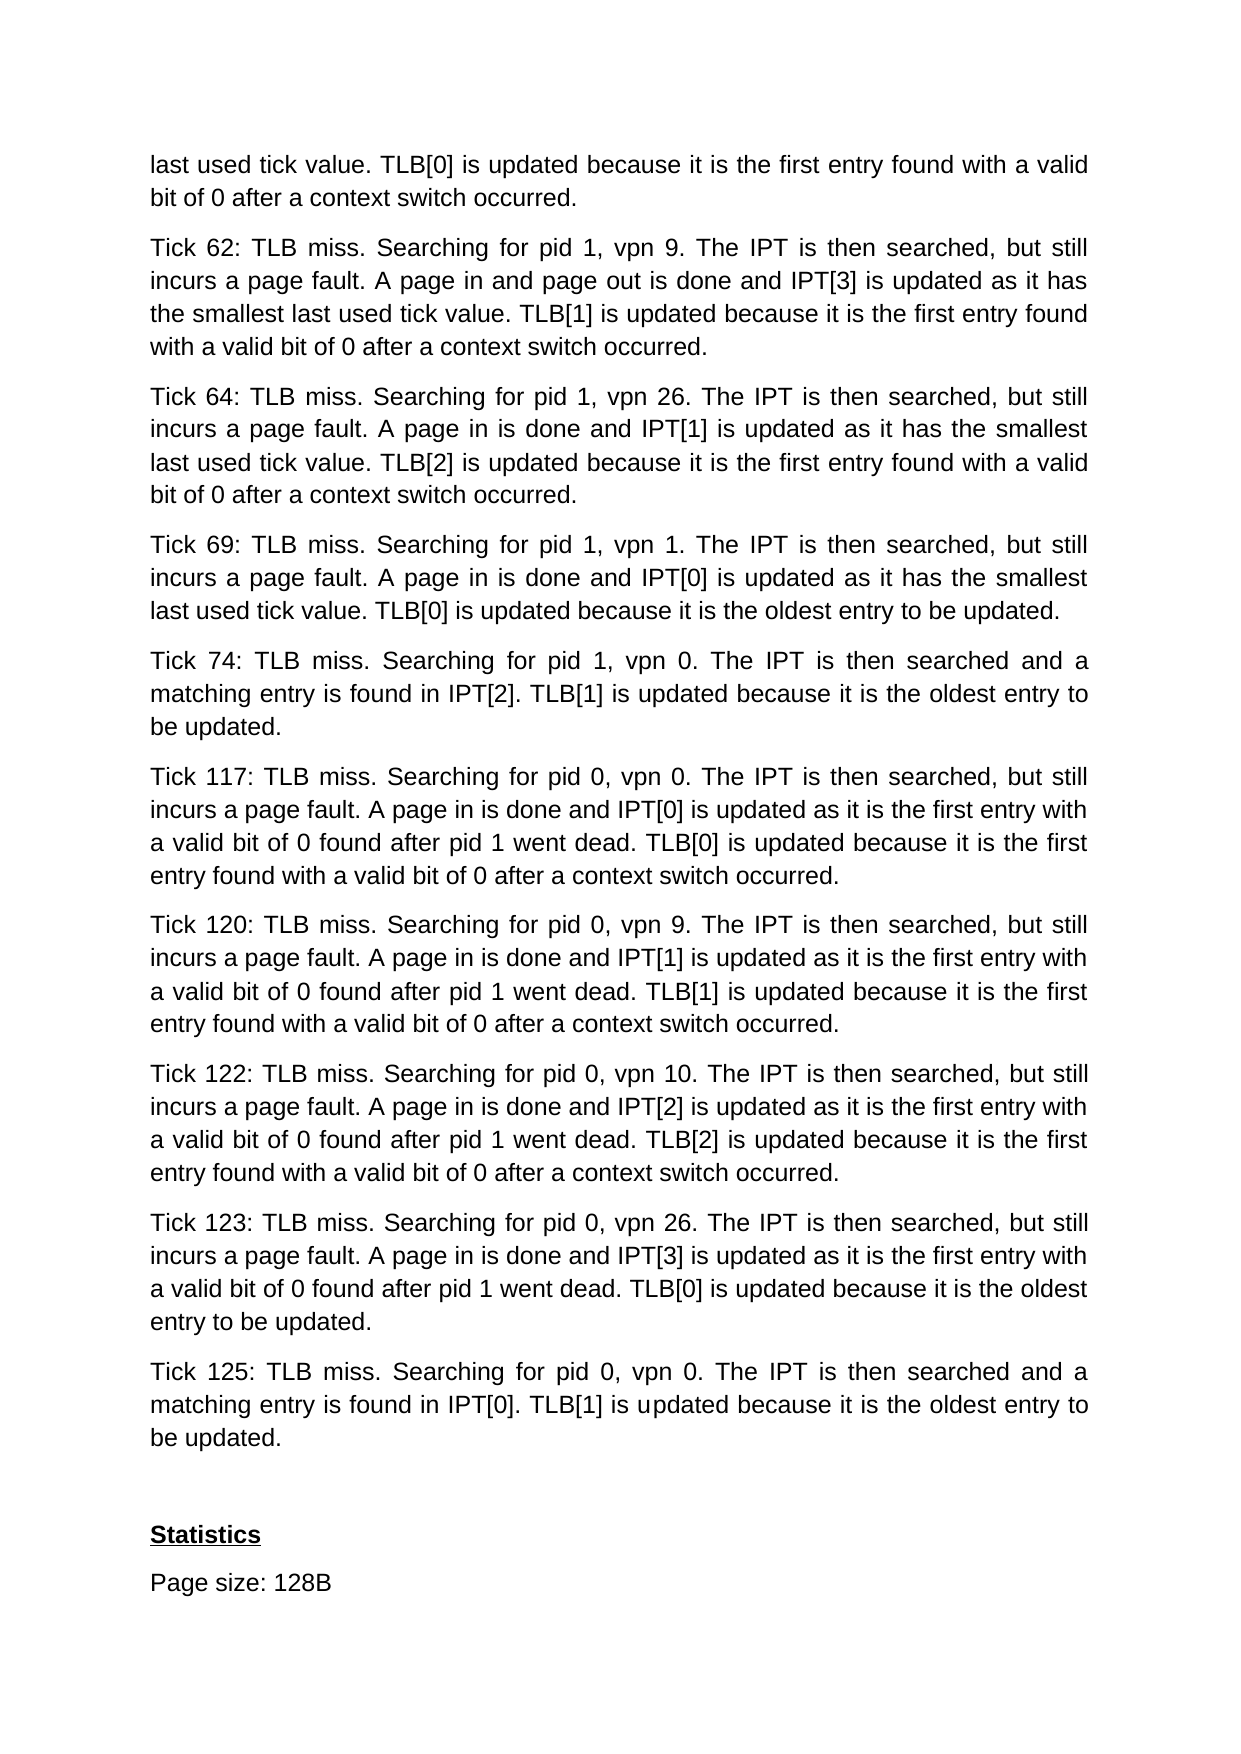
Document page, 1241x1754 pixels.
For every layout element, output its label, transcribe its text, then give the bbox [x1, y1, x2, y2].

text Statistics [150, 1520, 1090, 1549]
text Tick 122: TLB miss. Searching for pid 0, vpn 10. The IPT is then searched, but still incurs a page fault. A page in is done and IPT[2] is updated as it is the first entry with a valid bit of 0 found after pid 1 went dead. TLB[2] is updated because it is the first entry found with a valid bit of 0 after a context switch occurred. [150, 1059, 1090, 1187]
text Tick 62: TLB miss. Searching for pid 1, vpn 9. The IPT is then searched, but still incurs a page fault. A page in and page out is done and IPT[3] is updated as it has the smallest last used tick value. TLB[1] is updated because it is the first entry found with a valid bit of 0 after a context switch occurred. [150, 233, 1090, 361]
text Page size: 128B [150, 1568, 1090, 1597]
text Tick 117: TLB miss. Searching for pid 0, vpn 0. The IPT is then searched, but still incurs a page fault. A page in is done and IPT[0] is updated as it is the first entry with a valid bit of 0 found after pid 1 went dead. TLB[0] is updated because it is the first entry found with a valid bit of 0 after a context switch occurred. [150, 762, 1090, 889]
text Tick 120: TLB miss. Searching for pid 0, vpn 9. The IPT is then searched, but still incurs a page fault. A page in is done and IPT[1] is updated as it is the first entry with a valid bit of 0 found after pid 1 went dead. TLB[1] is updated because it is the first entry found with a valid bit of 0 after a context switch occurred. [150, 910, 1090, 1038]
text Tick 125: TLB miss. Searching for pid 0, vpn 0. The IPT is then searched and a matching entry is found in IPT[0]. TLB[1] is updated because it is the oldest entry to be updated. [150, 1357, 1090, 1451]
text Tick 64: TLB miss. Searching for pid 1, vpn 26. The IPT is then searched, but still incurs a page fault. A page in is done and IPT[1] is updated as it has the smallest last used tick value. TLB[2] is updated because it is the first entry found with a valid bit of 0 after a context switch occurred. [150, 381, 1090, 509]
text Tick 74: TLB miss. Searching for pid 1, vpn 0. The IPT is then searched and a matching entry is found in IPT[2]. TLB[1] is updated because it is the oldest entry to be updated. [150, 646, 1090, 741]
text Tick 69: TLB miss. Searching for pid 1, vpn 1. The IPT is then searched, but still incurs a page fault. A page in is done and IPT[0] is updated as it has the smallest last used tick value. TLB[0] is updated because it is the oldest entry to be updated. [150, 530, 1090, 625]
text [150, 150, 1090, 212]
text Tick 123: TLB miss. Searching for pid 0, vpn 26. The IPT is then searched, but still incurs a page fault. A page in is done and IPT[3] is updated as it is the first entry with a valid bit of 0 found after pid 1 went dead. TLB[0] is updated because it is the oldest entry to be updated. [150, 1208, 1090, 1336]
